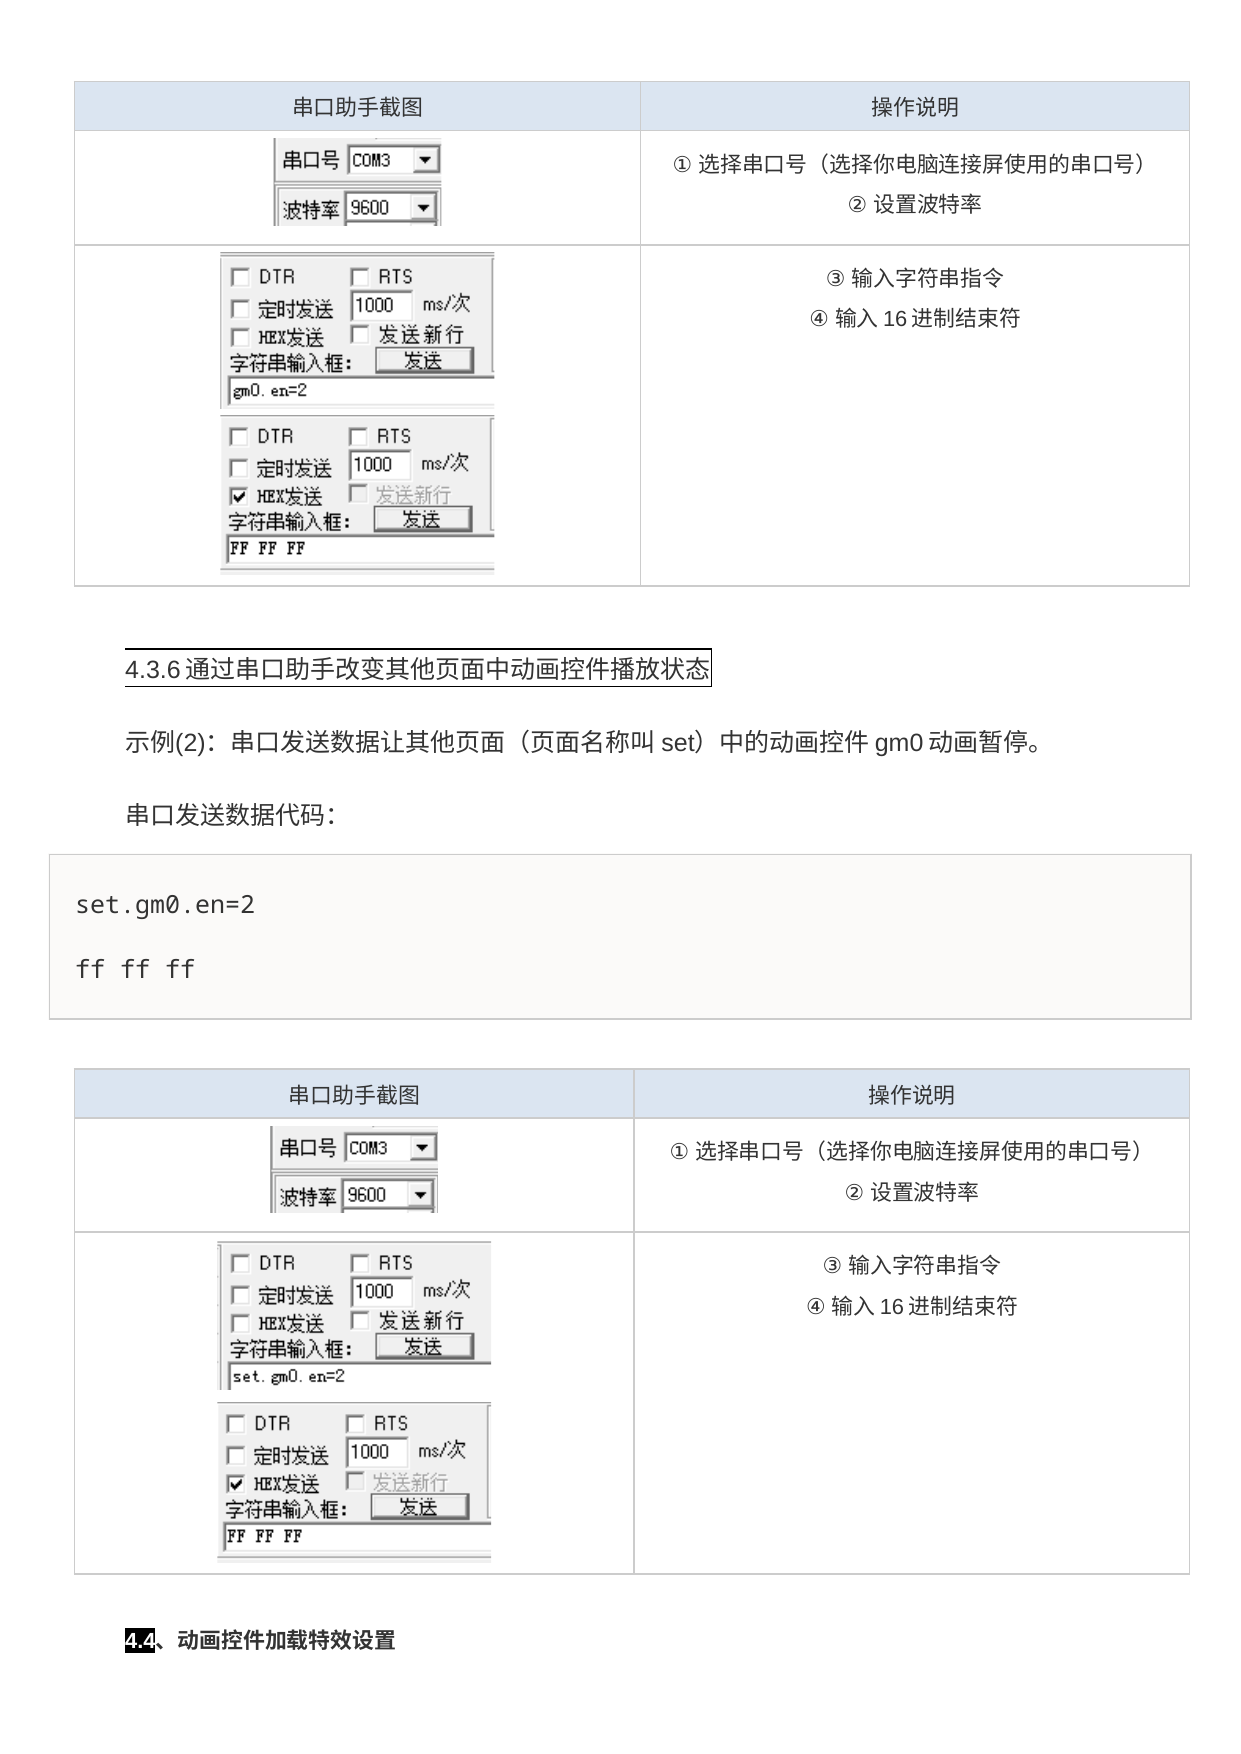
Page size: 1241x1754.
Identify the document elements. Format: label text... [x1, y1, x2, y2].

table_cell [75, 131, 640, 244]
table_cell ③ 输入字符串指令 ④ 输入16进制结束符 [635, 1233, 1189, 1573]
picture [270, 1126, 438, 1213]
table_header 操作说明 [635, 1070, 1189, 1117]
text 串口发送数据代码： [75, 781, 1165, 846]
table_cell ① 选择串口号（选择你电脑连接屏使用的串口号） ② 设置波特率 [641, 131, 1189, 244]
table_cell [75, 1119, 633, 1231]
table_cell ③ 输入字符串指令 ④ 输入16进制结束符 [641, 246, 1189, 585]
text set.gm0.en=2 ff ff ff [50, 855, 1190, 1018]
table_header 串口助手截图 [75, 82, 640, 130]
table_cell [75, 1233, 633, 1573]
table_cell [75, 246, 640, 585]
table_header 串口助手截图 [75, 1070, 633, 1117]
table_header 操作说明 [641, 82, 1189, 130]
picture [217, 1402, 492, 1563]
text 示例(2)：串口发送数据让其他页面（页面名称叫 set）中的动画控件gm0动画暂停。 [75, 708, 1165, 773]
text 4.4、动画控件加载特效设置 [75, 1622, 1165, 1655]
picture [220, 252, 495, 409]
picture [273, 138, 442, 226]
picture [220, 415, 495, 575]
table_cell ① 选择串口号（选择你电脑连接屏使用的串口号） ② 设置波特率 [635, 1119, 1189, 1231]
text 4.3.6通过串口助手改变其他页面中动画控件播放状态 [75, 635, 1165, 700]
picture [217, 1240, 492, 1390]
